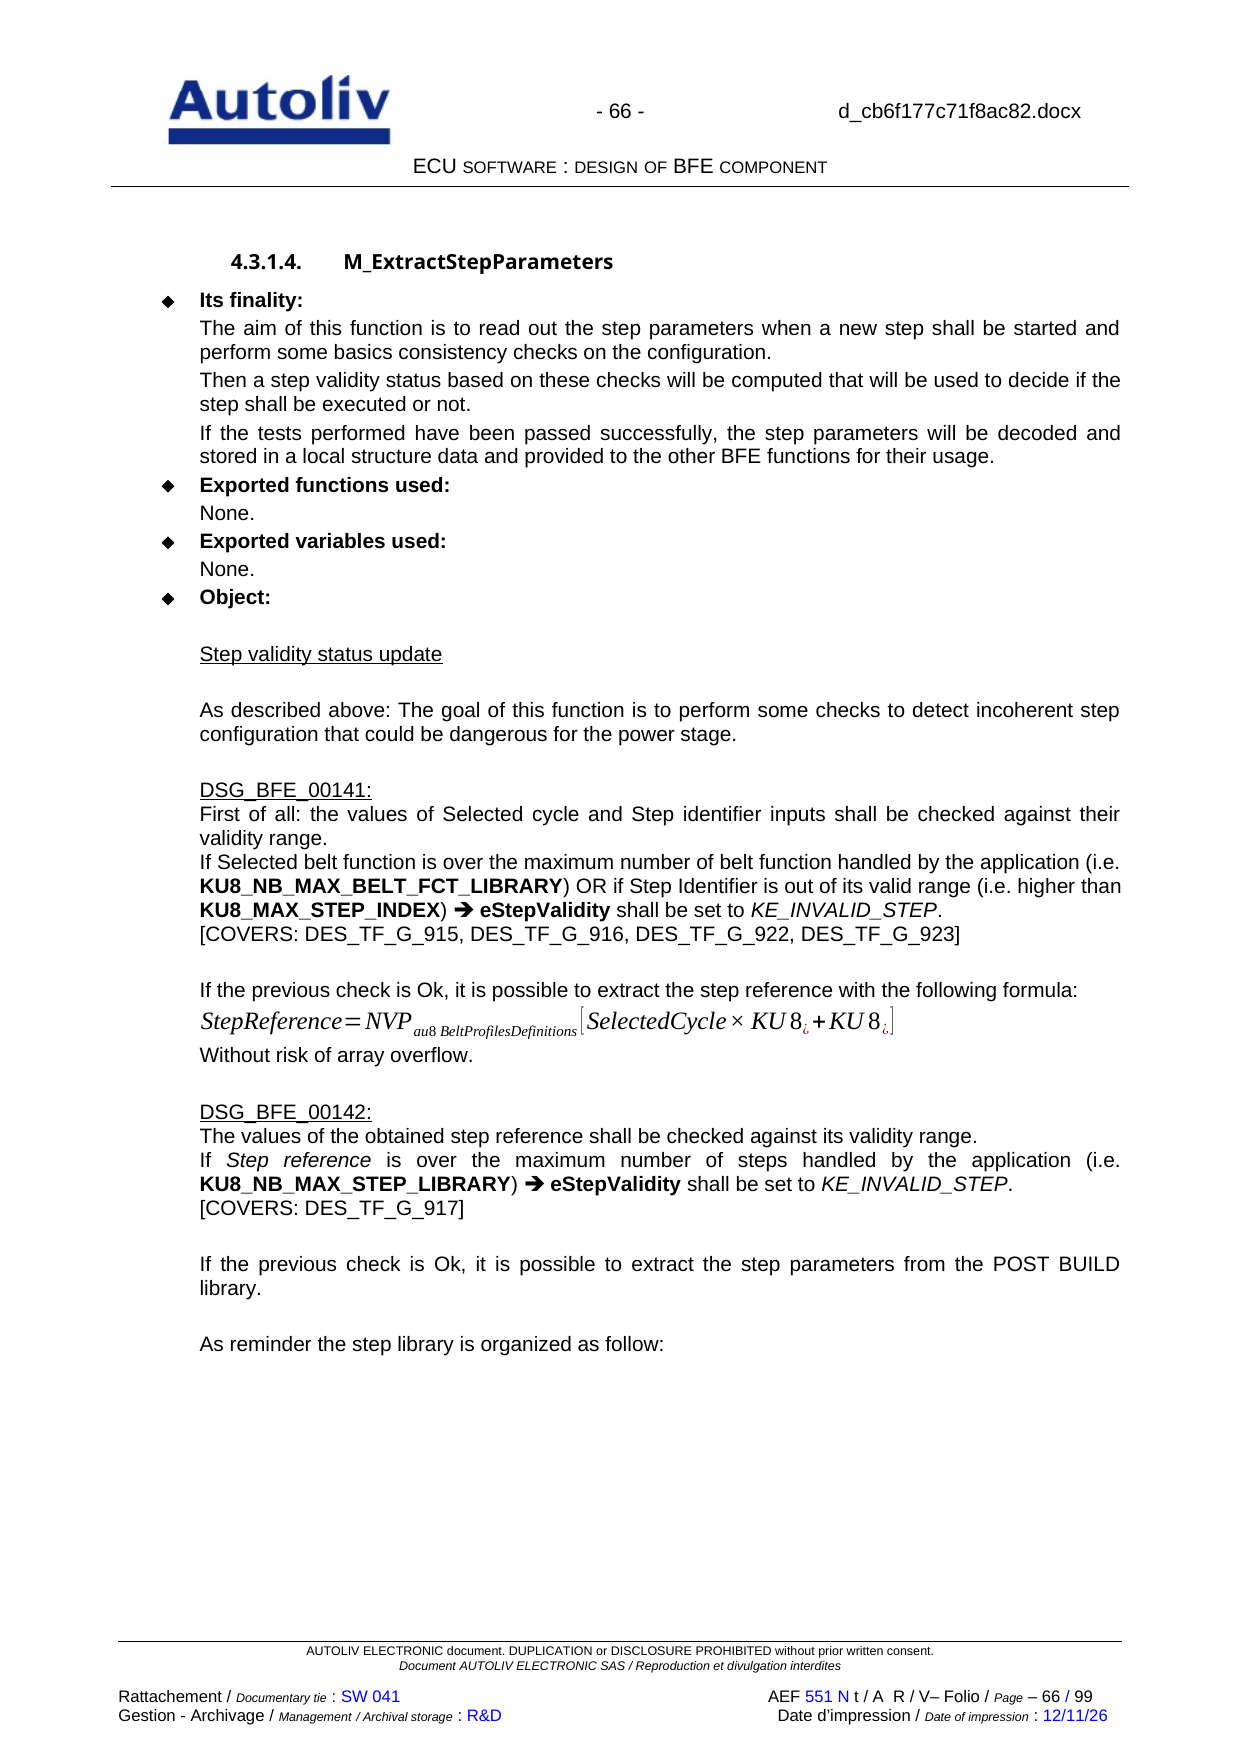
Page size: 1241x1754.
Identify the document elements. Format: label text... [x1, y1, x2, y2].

subtitle M_ExtractStepParameters [231, 247, 1122, 276]
picture [168, 75, 393, 147]
list None. [199, 501, 1122, 525]
text If Step reference is over the maximum number of steps handled by the application (i.e. KU8_NB_MAX_STEP_LIBRARY) eStepValidity shall be set to KE_INVALID_STEP. [199, 1147, 1122, 1195]
text DSG_BFE_00142: [199, 1099, 1122, 1123]
list Object: [162, 585, 1122, 609]
text If Selected belt function is over the maximum number of belt function handled by the application (i.e. KU8_NB_MAX_BELT_FCT_LIBRARY) OR if Step Identifier is out of its valid range (i.e. higher than KU8_MAX_STEP_INDEX) eStepValidity shall be set to KE_INVALID_STEP. [199, 850, 1122, 922]
text [COVERS: DES_TF_G_917] [126, 1195, 1122, 1219]
list None. [199, 557, 1122, 581]
text [COVERS: DES_TF_G_915, DES_TF_G_916, DES_TF_G_922, DES_TF_G_923] [126, 922, 1122, 946]
text As described above: The goal of this function is to perform some checks to detect incoherent step configuration that could be dangerous for the power stage. [199, 698, 1122, 746]
text Without risk of array overflow. [199, 1043, 1122, 1067]
list Exported variables used: [162, 529, 1122, 553]
list Then a step validity status based on these checks will be computed that will be used to decide if the step shall be executed or not. [199, 368, 1122, 416]
text The values of the obtained step reference shall be checked against its validity range. [199, 1123, 1122, 1147]
list Exported functions used: [162, 472, 1122, 497]
text If the previous check is Ok, it is possible to extract the step reference with the following formula: [199, 978, 1122, 1002]
text If the previous check is Ok, it is possible to extract the step parameters from the POST BUILD library. [199, 1252, 1122, 1299]
text Step validity status update [126, 642, 1122, 666]
list Its finality: [162, 288, 1122, 312]
text As reminder the step library is organized as follow: [199, 1332, 1122, 1356]
list The aim of this function is to read out the step parameters when a new step shall be started and perform some basics consistency checks on the configuration. [199, 316, 1122, 364]
list If the tests performed have been passed successfully, the step parameters will be decoded and stored in a local structure data and provided to the other BFE functions for their usage. [199, 420, 1122, 468]
text DSG_BFE_00141: [199, 778, 1122, 802]
text First of all: the values of Selected cycle and Step identifier inputs shall be checked against their validity range. [199, 802, 1122, 850]
